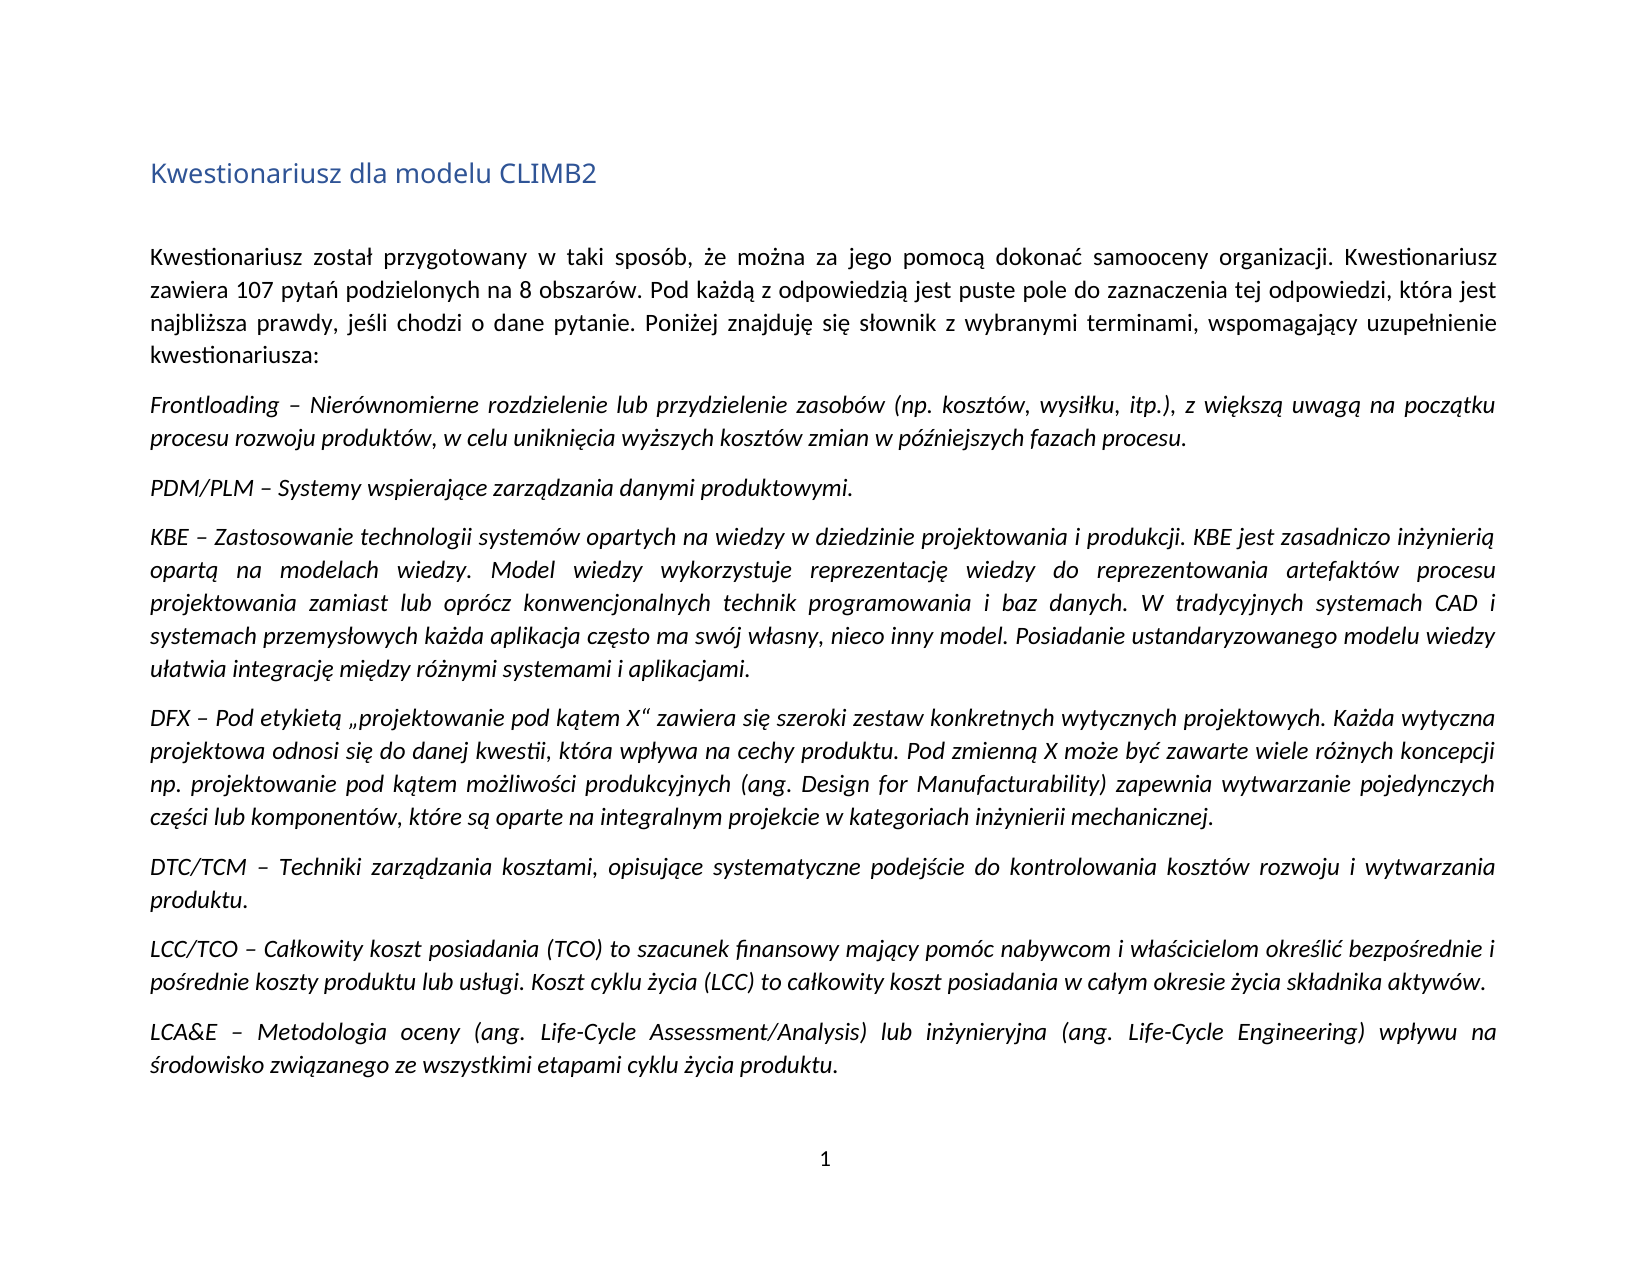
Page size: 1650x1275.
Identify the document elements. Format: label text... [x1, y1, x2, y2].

text LCC/TCO – Całkowity koszt posiadania (TCO) to szacunek finansowy mający pomóc nabywcom i właścicielom określić bezpośrednie i pośrednie koszty produktu lub usługi. Koszt cyklu życia (LCC) to całkowity koszt posiadania w całym okresie życia składnika aktywów. [150, 933, 1500, 997]
text DFX – Pod etykietą „projektowanie pod kątem X“ zawiera się szeroki zestaw konkretnych wytycznych projektowych. Każda wytyczna projektowa odnosi się do danej kwestii, która wpływa na cechy produktu. Pod zmienną X może być zawarte wiele różnych koncepcji np. projektowanie pod kątem możliwości produkcyjnych (ang. Design for Manufacturability) zapewnia wytwarzanie pojedynczych części lub komponentów, które są oparte na integralnym projekcie w kategoriach inżynierii mechanicznej. [150, 702, 1500, 832]
text Kwestionariusz został przygotowany w taki sposób, że można za jego pomocą dokonać samooceny organizacji. Kwestionariusz zawiera 107 pytań podzielonych na 8 obszarów. Pod każdą z odpowiedzią jest puste pole do zaznaczenia tej odpowiedzi, która jest najbliższa prawdy, jeśli chodzi o dane pytanie. Poniżej znajduję się słownik z wybranymi terminami, wspomagający uzupełnienie kwestionariusza: [150, 241, 1500, 370]
text LCA&E – Metodologia oceny (ang. Life-Cycle Assessment/Analysis) lub inżynieryjna (ang. Life-Cycle Engineering) wpływu na środowisko związanego ze wszystkimi etapami cyklu życia produktu. [150, 1016, 1500, 1079]
text DTC/TCM – Techniki zarządzania kosztami, opisujące systematyczne podejście do kontrolowania kosztów rozwoju i wytwarzania produktu. [150, 851, 1500, 914]
text Frontloading – Nierównomierne rozdzielenie lub przydzielenie zasobów (np. kosztów, wysiłku, itp.), z większą uwagą na początku procesu rozwoju produktów, w celu uniknięcia wyższych kosztów zmian w późniejszych fazach procesu. [150, 389, 1500, 453]
text KBE – Zastosowanie technologii systemów opartych na wiedzy w dziedzinie projektowania i produkcji. KBE jest zasadniczo inżynierią opartą na modelach wiedzy. Model wiedzy wykorzystuje reprezentację wiedzy do reprezentowania artefaktów procesu projektowania zamiast lub oprócz konwencjonalnych technik programowania i baz danych. W tradycyjnych systemach CAD i systemach przemysłowych każda aplikacja często ma swój własny, nieco inny model. Posiadanie ustandaryzowanego modelu wiedzy ułatwia integrację między różnymi systemami i aplikacjami. [150, 521, 1500, 683]
subtitle Kwestionariusz dla modelu CLIMB2 [150, 154, 1500, 191]
text PDM/PLM – Systemy wspierające zarządzania danymi produktowymi. [150, 472, 1500, 502]
